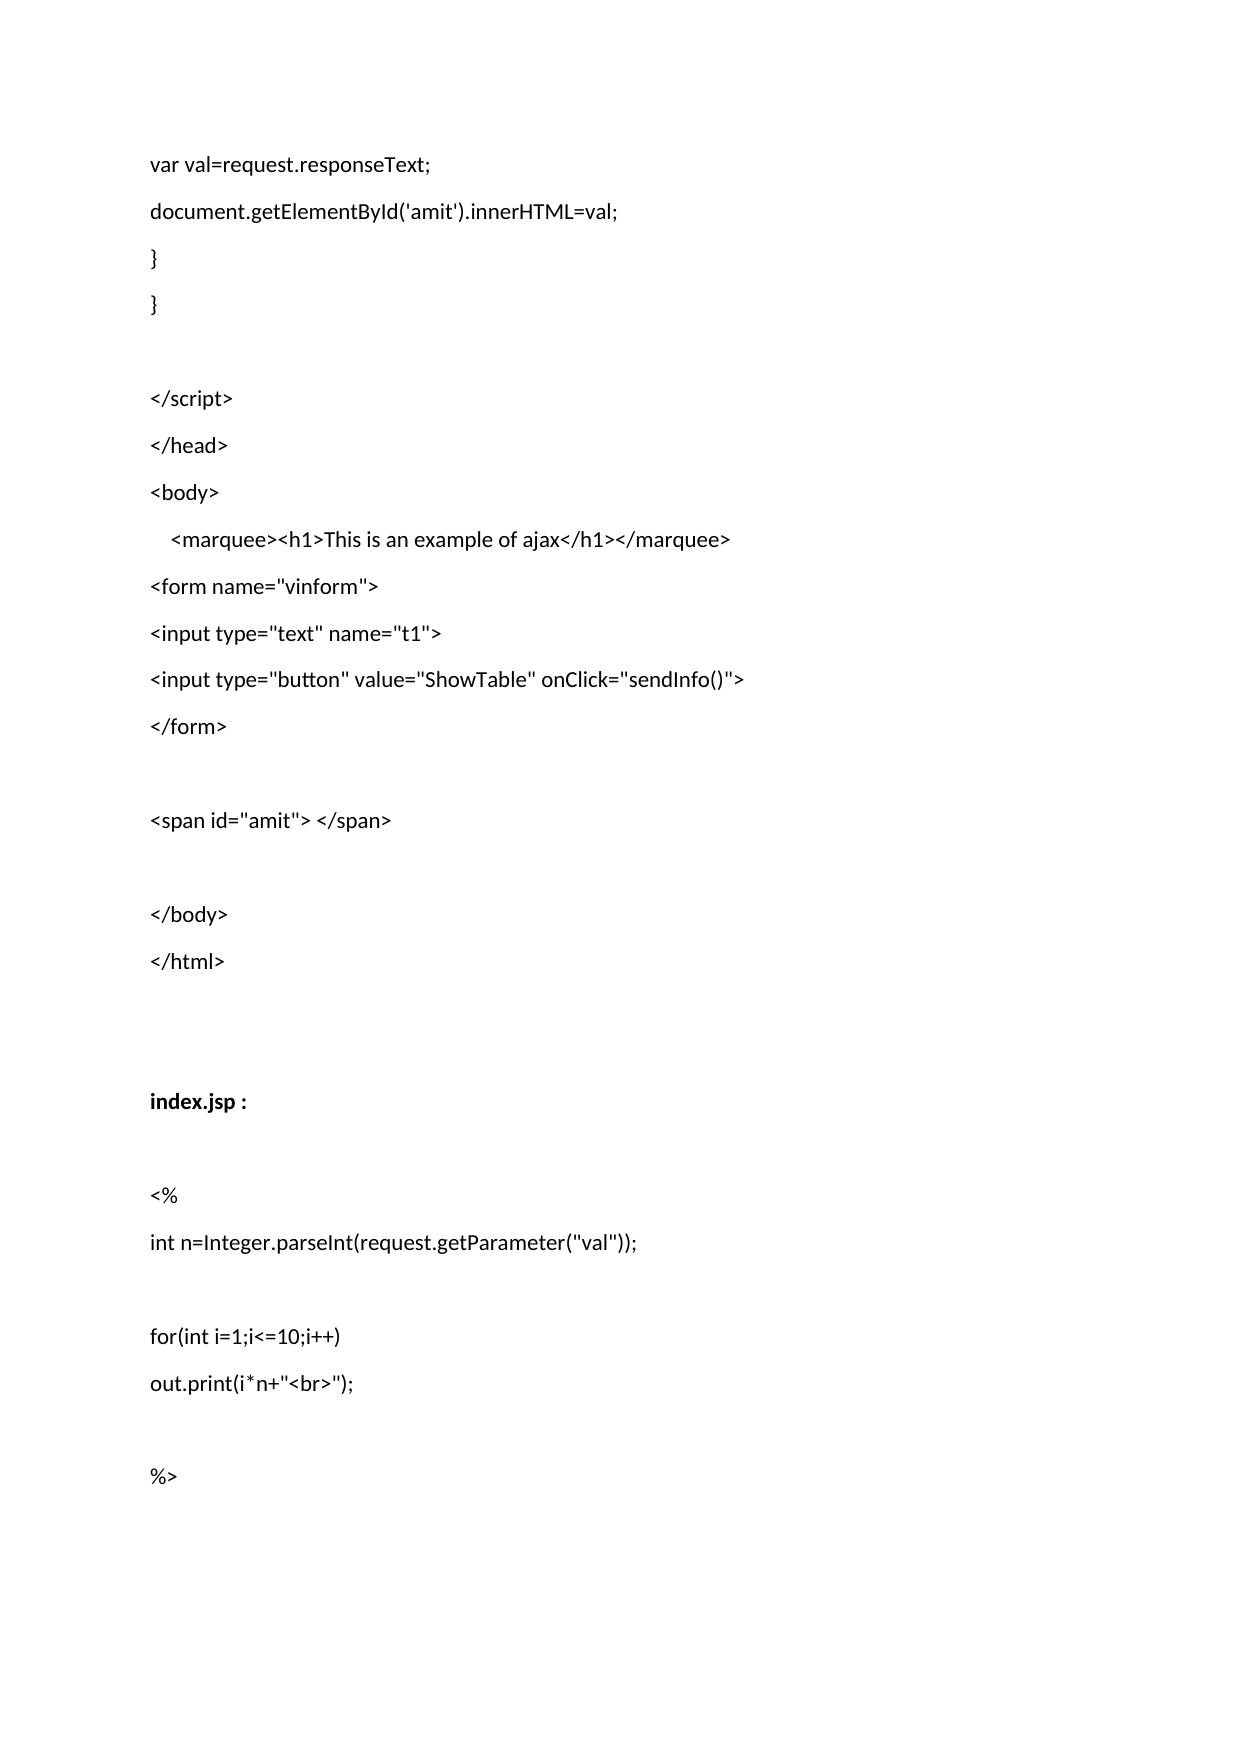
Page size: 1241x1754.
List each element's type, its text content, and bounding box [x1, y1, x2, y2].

text } [150, 244, 1090, 272]
text for(int i=1;i<=10;i++) [150, 1322, 1090, 1350]
text <form name="vinform"> [150, 572, 1090, 600]
text <span id="amit"> </span> [150, 806, 1090, 834]
text </head> [150, 431, 1090, 459]
text <body> [150, 478, 1090, 506]
text %> [150, 1462, 1090, 1491]
text </script> [150, 384, 1090, 412]
text document.getElementById('amit').innerHTML=val; [150, 197, 1090, 225]
text <input type="button" value="ShowTable" onClick="sendInfo()"> [150, 666, 1090, 694]
text var val=request.responseText; [150, 150, 1090, 178]
text </html> [150, 947, 1090, 975]
text <marquee><h1>This is an example of ajax</h1></marquee> [150, 525, 1090, 553]
text <input type="text" name="t1"> [150, 619, 1090, 647]
text int n=Integer.parseInt(request.getParameter("val")); [150, 1228, 1090, 1256]
text </body> [150, 900, 1090, 928]
text index.jsp : [150, 1087, 1090, 1116]
text out.print(i*n+"<br>"); [150, 1369, 1090, 1397]
text </form> [150, 712, 1090, 741]
text <% [150, 1181, 1090, 1209]
text } [150, 291, 1090, 319]
